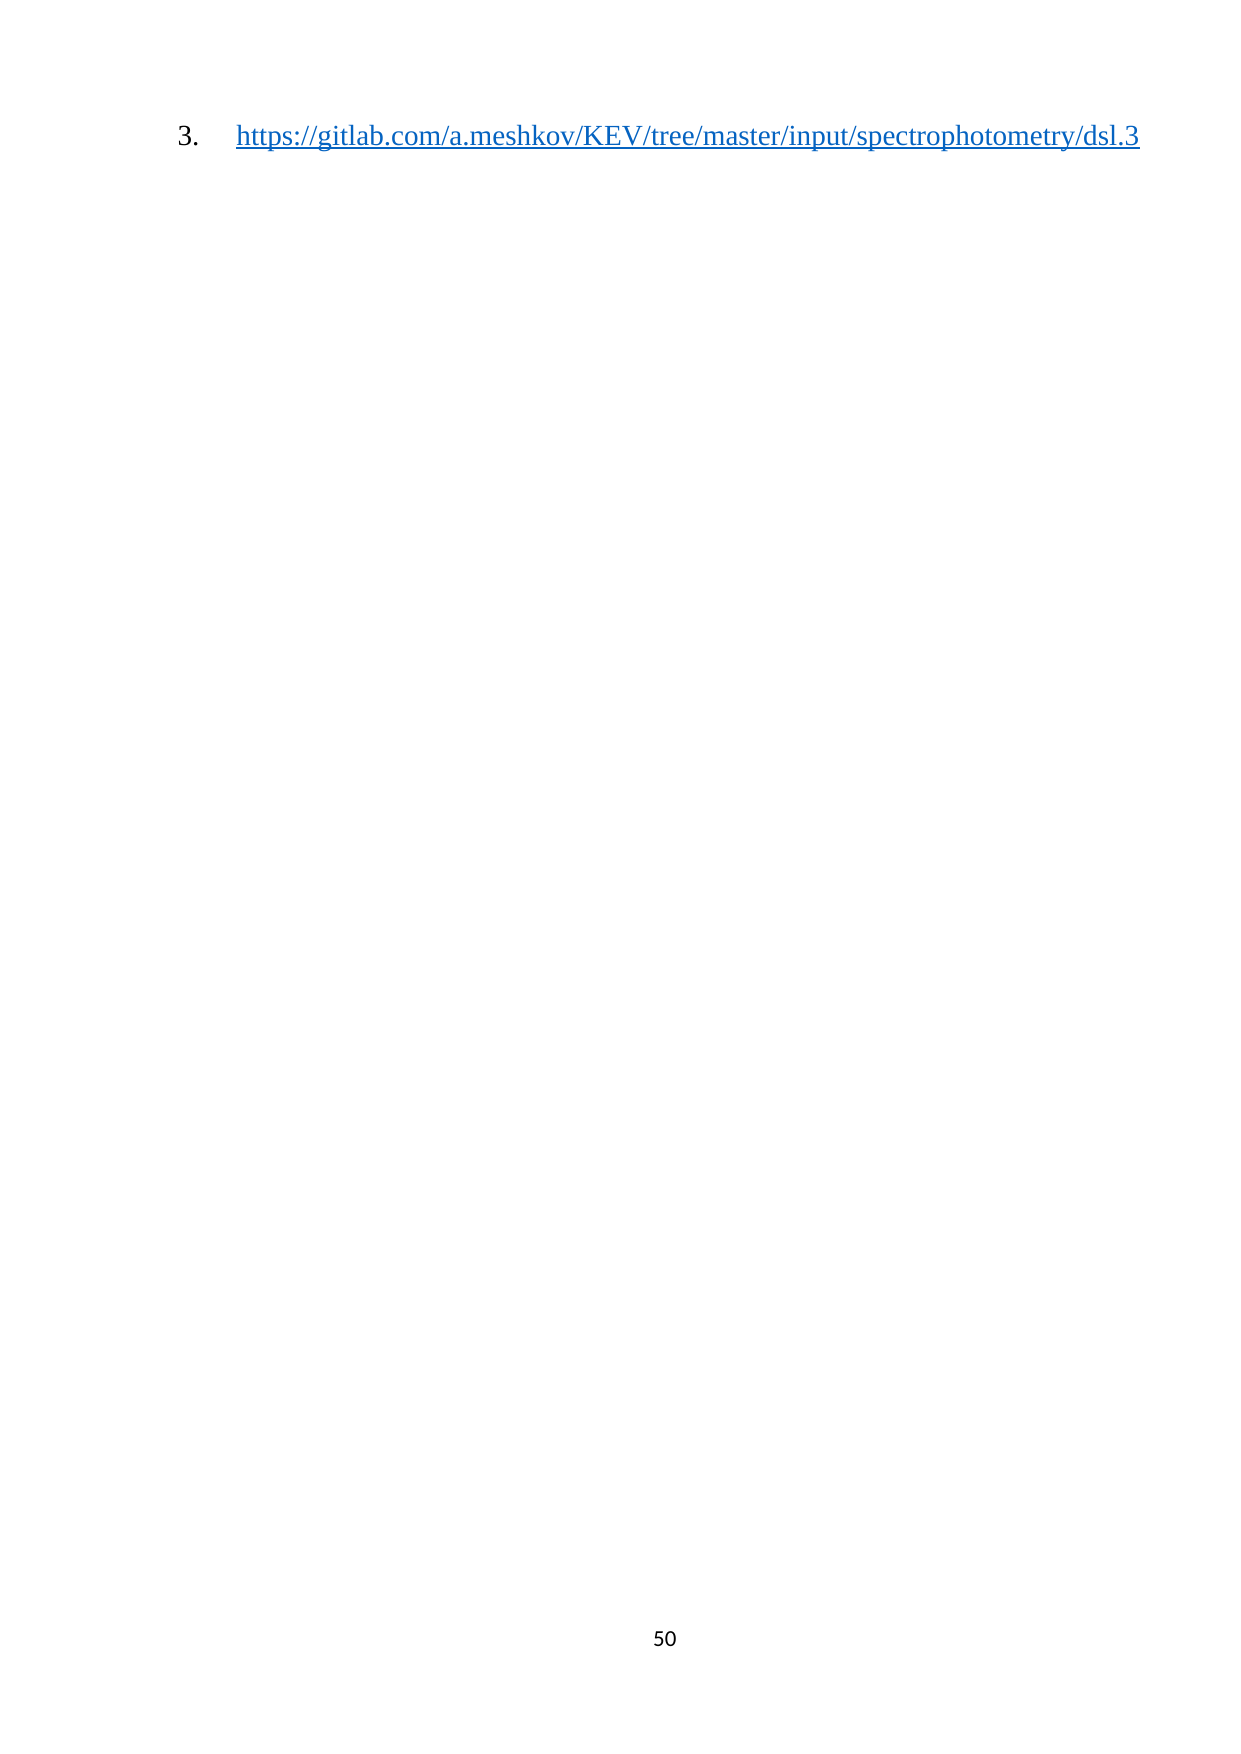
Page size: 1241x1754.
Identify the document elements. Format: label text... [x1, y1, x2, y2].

list https://gitlab.com/a.meshkov/KEV/tree/master/input/spectrophotometry/dsl.3 [177, 118, 1152, 152]
